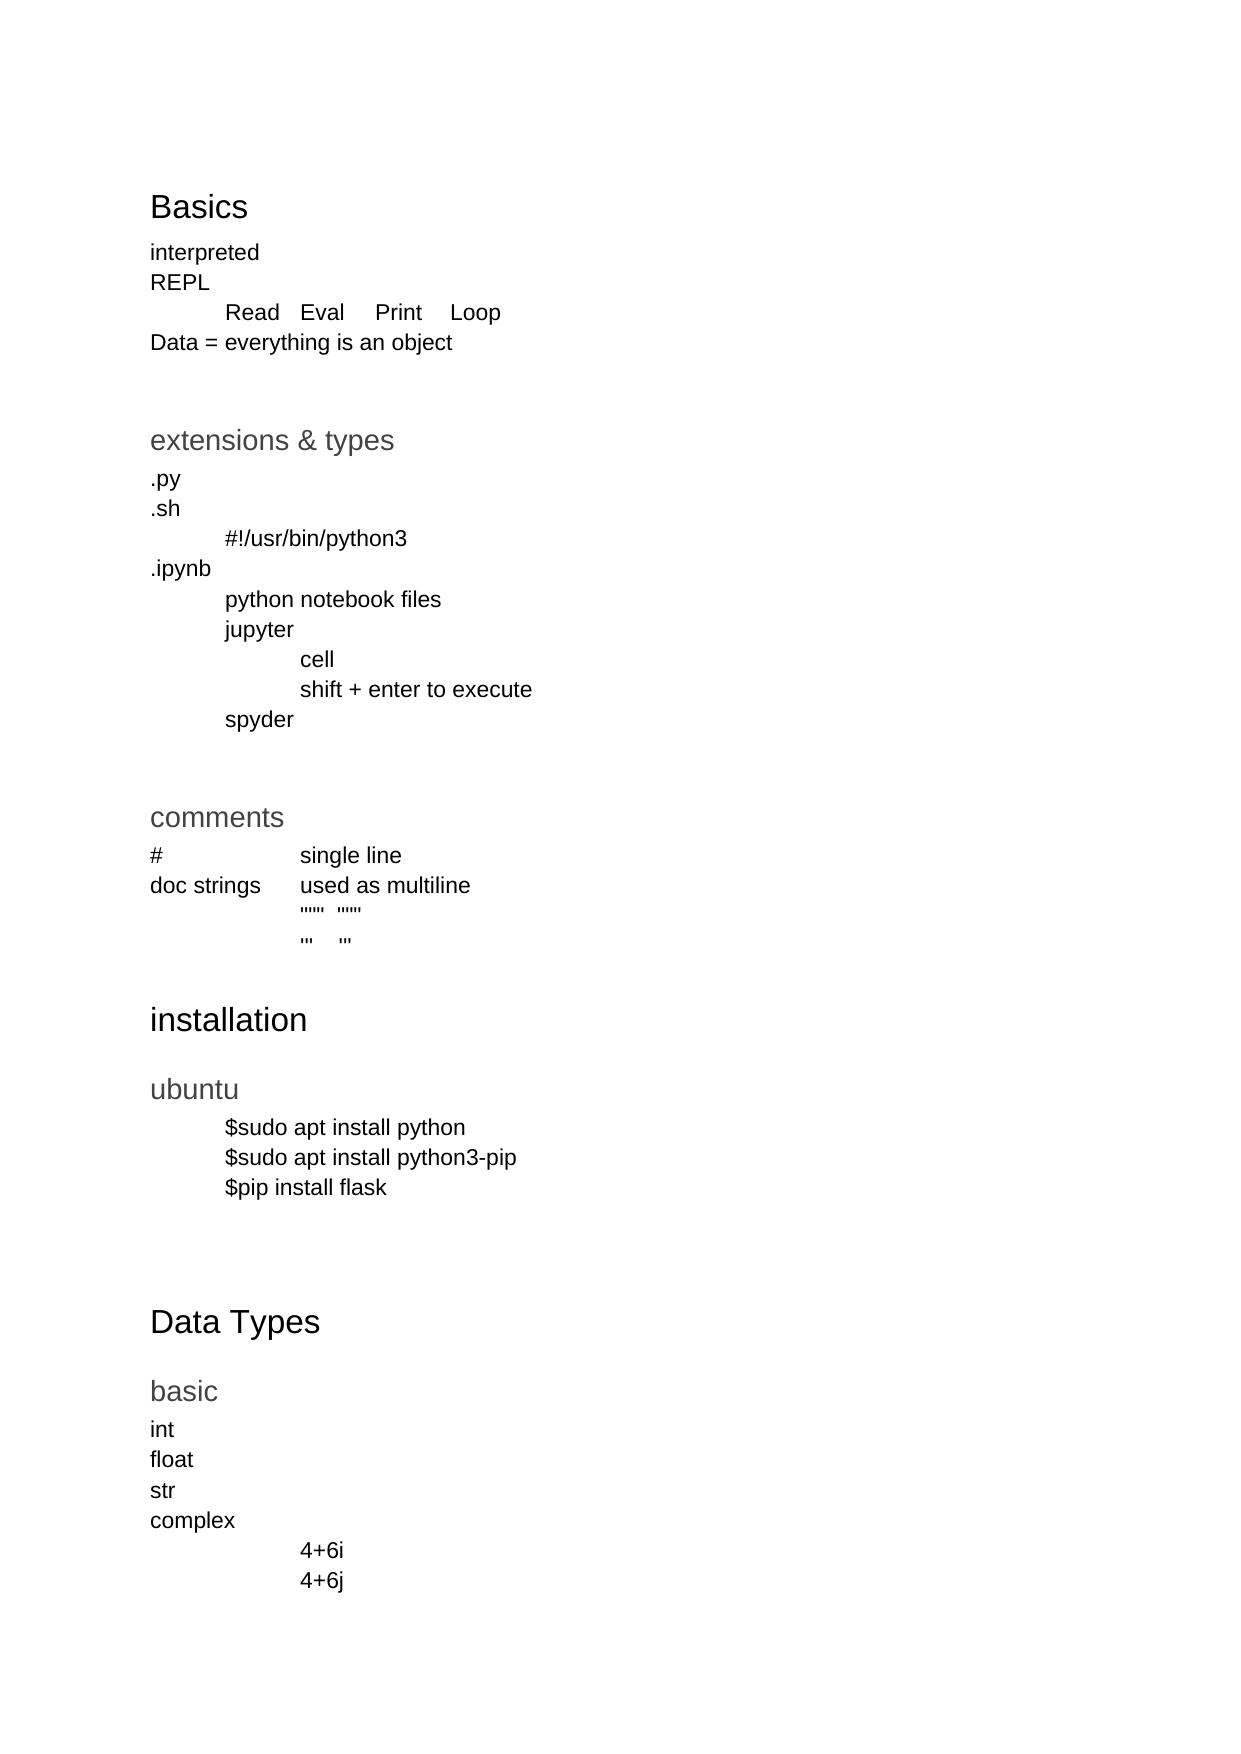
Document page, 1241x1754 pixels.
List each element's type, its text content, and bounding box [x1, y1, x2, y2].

text interpreted [150, 238, 1090, 265]
text ''' ''' [225, 933, 1090, 959]
text .ipynb [150, 555, 1090, 582]
text 4+6i [150, 1537, 1090, 1563]
text float [150, 1446, 1090, 1473]
text cell [150, 646, 1090, 672]
subtitle comments [150, 800, 1090, 834]
text shift + enter to execute [150, 676, 1090, 702]
text int [150, 1416, 1090, 1442]
text $sudo apt install python3-pip [150, 1144, 1090, 1171]
subtitle basic [150, 1374, 1090, 1408]
text #!/usr/bin/python3 [150, 525, 1090, 551]
text .py [150, 465, 1090, 491]
text $sudo apt install python [150, 1114, 1090, 1140]
text doc strings used as multiline [150, 872, 1090, 898]
subtitle Basics [150, 187, 1090, 226]
subtitle installation [150, 1000, 1090, 1039]
text 4+6j [150, 1567, 1090, 1593]
subtitle Data Types [150, 1302, 1090, 1341]
text .sh [150, 495, 1090, 521]
text str [150, 1477, 1090, 1503]
text python notebook files [150, 586, 1090, 612]
text $pip install flask [150, 1174, 1090, 1201]
text Read Eval Print Loop [150, 299, 1090, 325]
subtitle ubuntu [150, 1072, 1090, 1106]
text """ """ [150, 902, 1090, 929]
text spyder [150, 706, 1090, 733]
subtitle extensions & types [150, 423, 1090, 456]
text REPL [150, 269, 1090, 295]
text Data = everything is an object [150, 329, 1090, 355]
text jupyter [150, 616, 1090, 642]
text # single line [150, 842, 1090, 868]
text complex [150, 1507, 1090, 1533]
